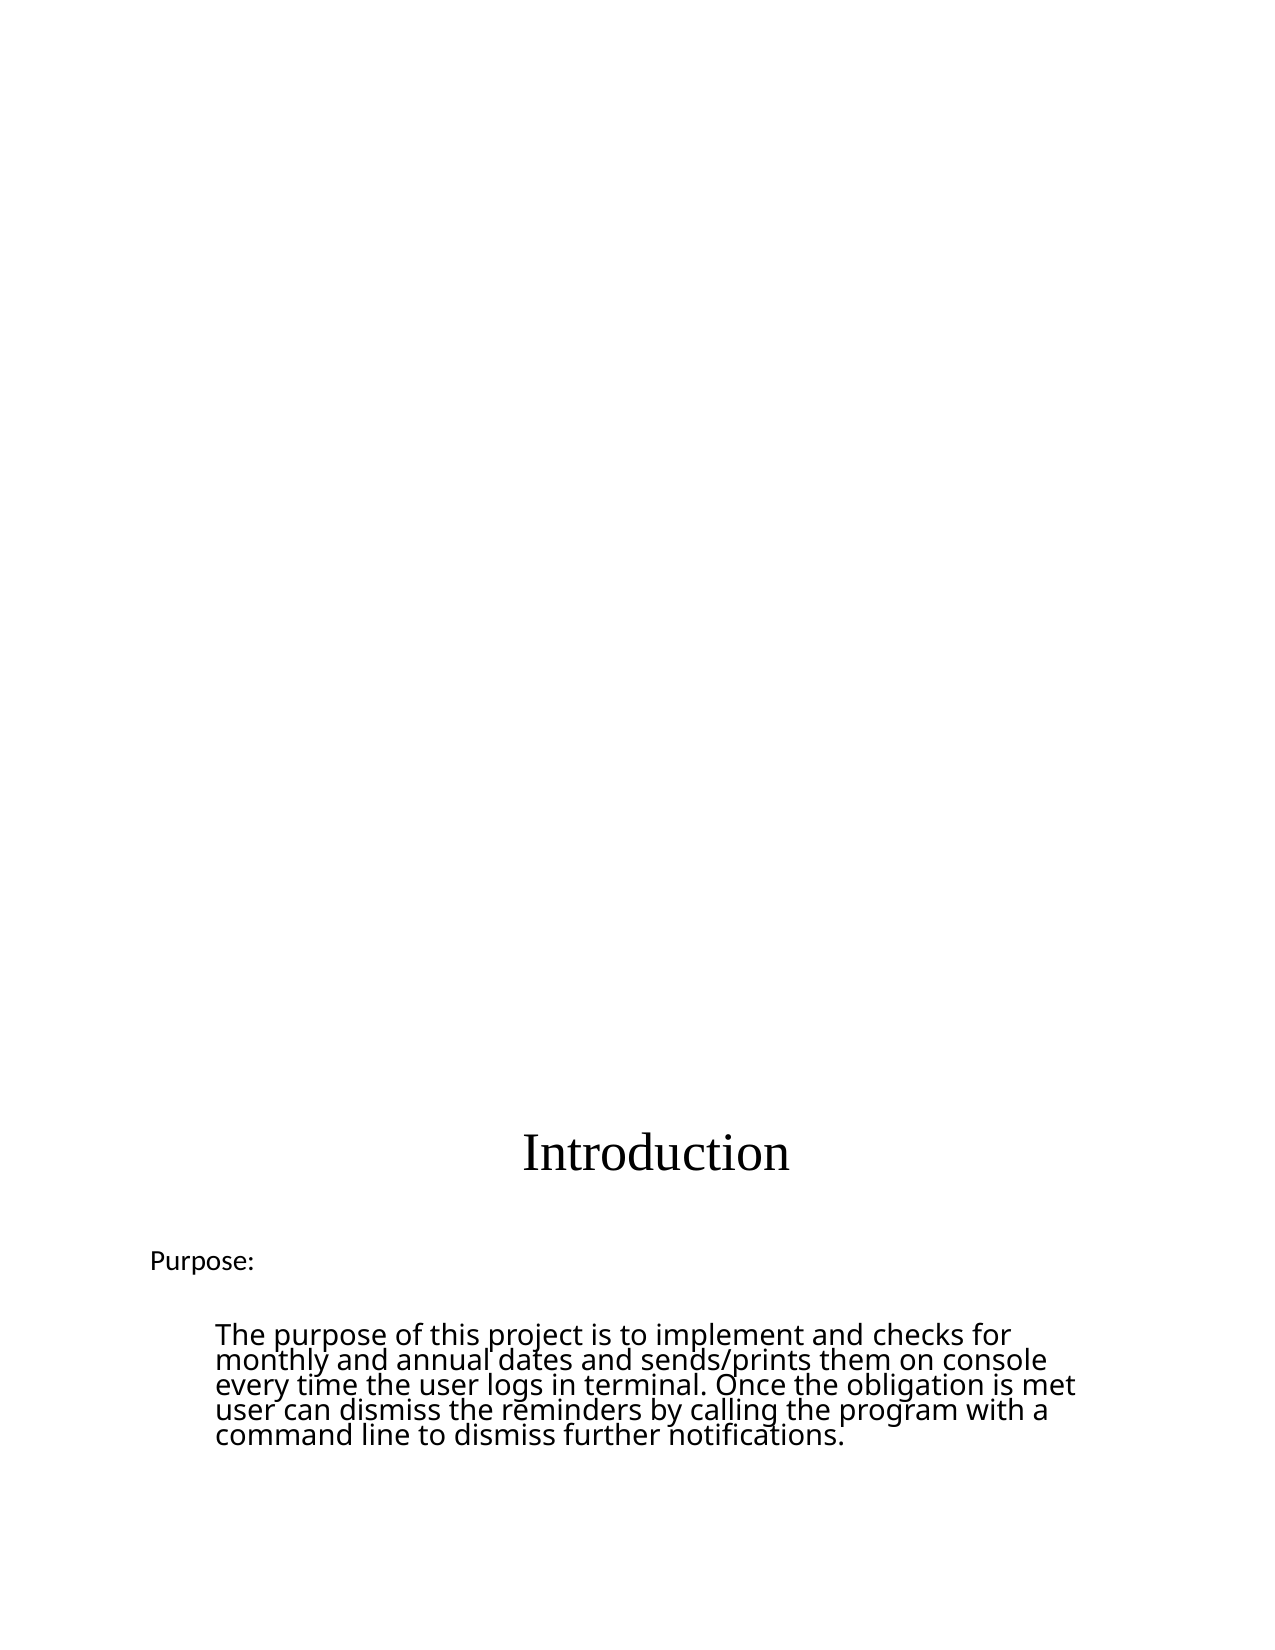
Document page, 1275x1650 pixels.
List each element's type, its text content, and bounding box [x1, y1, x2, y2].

text The purpose of this project is to implement and checks for monthly and annual dates and sends/prints them on console every time the user logs in terminal. Once the obligation is met user can dismiss the reminders by calling the program with a command line to dismiss further notifications. [215, 1325, 1125, 1450]
text Purpose: [150, 1250, 1125, 1275]
text Introduction [187, 1150, 1125, 1175]
